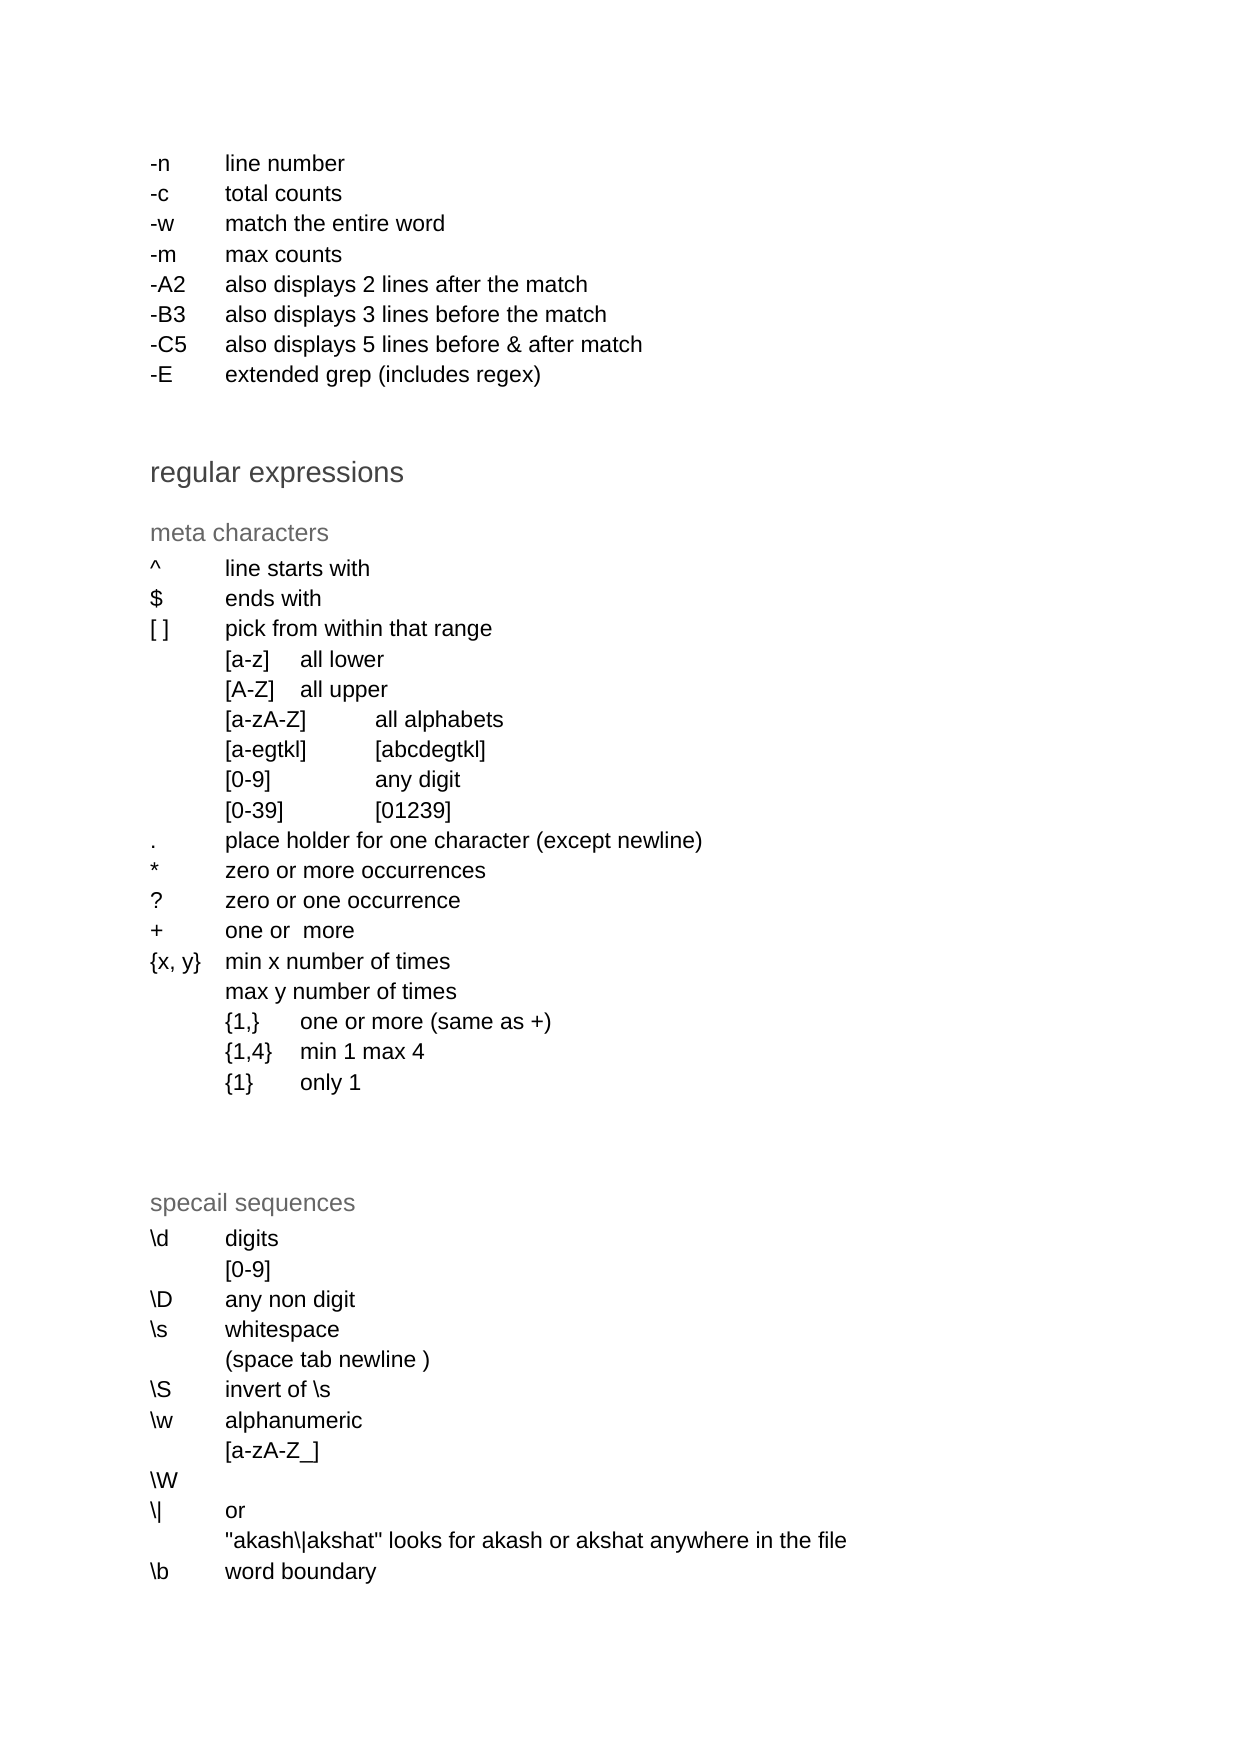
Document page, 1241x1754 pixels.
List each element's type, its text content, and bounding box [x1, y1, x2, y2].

text [ ] pick from within that range [150, 615, 1090, 642]
text \s whitespace [150, 1316, 1090, 1342]
text [0-9] [150, 1256, 1090, 1282]
text (space tab newline ) [150, 1346, 1090, 1373]
text -A2 also displays 2 lines after the match [150, 271, 1090, 297]
text \w alphanumeric [150, 1407, 1090, 1433]
text ? zero or one occurrence [150, 887, 1090, 914]
text -C5 also displays 5 lines before & after match [150, 331, 1090, 358]
text \| or [150, 1497, 1090, 1524]
subtitle meta characters [150, 518, 1090, 547]
text [A-Z] all upper [150, 676, 1090, 702]
text [0-39] [01239] [150, 797, 1090, 823]
text "akash\|akshat" looks for akash or akshat anywhere in the file [150, 1527, 1090, 1554]
text -n line number [150, 150, 1090, 176]
text $ ends with [150, 585, 1090, 612]
text \S invert of \s [150, 1376, 1090, 1403]
text {1,} one or more (same as +) [150, 1008, 1090, 1034]
text [a-z] all lower [150, 646, 1090, 672]
text [a-egtkl] [abcdegtkl] [150, 736, 1090, 763]
subtitle regular expressions [150, 455, 1090, 489]
text + one or more [150, 917, 1090, 944]
text [0-9] any digit [150, 766, 1090, 793]
text -E extended grep (includes regex) [150, 361, 1090, 388]
text -B3 also displays 3 lines before the match [150, 301, 1090, 327]
text -w match the entire word [150, 210, 1090, 237]
text -m max counts [150, 241, 1090, 267]
text \W [150, 1467, 1090, 1493]
text {1} only 1 [150, 1068, 1090, 1095]
text max y number of times [150, 978, 1090, 1004]
text {1,4} min 1 max 4 [150, 1038, 1090, 1065]
text \b word boundary [150, 1558, 1090, 1584]
text -c total counts [150, 180, 1090, 207]
text ^ line starts with [150, 555, 1090, 581]
text {x, y} min x number of times [150, 948, 1090, 974]
subtitle specail sequences [150, 1188, 1090, 1217]
text [a-zA-Z] all alphabets [150, 706, 1090, 732]
text [a-zA-Z_] [150, 1437, 1090, 1463]
text \d digits [150, 1225, 1090, 1252]
text * zero or more occurrences [150, 857, 1090, 883]
text \D any non digit [150, 1286, 1090, 1312]
text . place holder for one character (except newline) [150, 827, 1090, 853]
